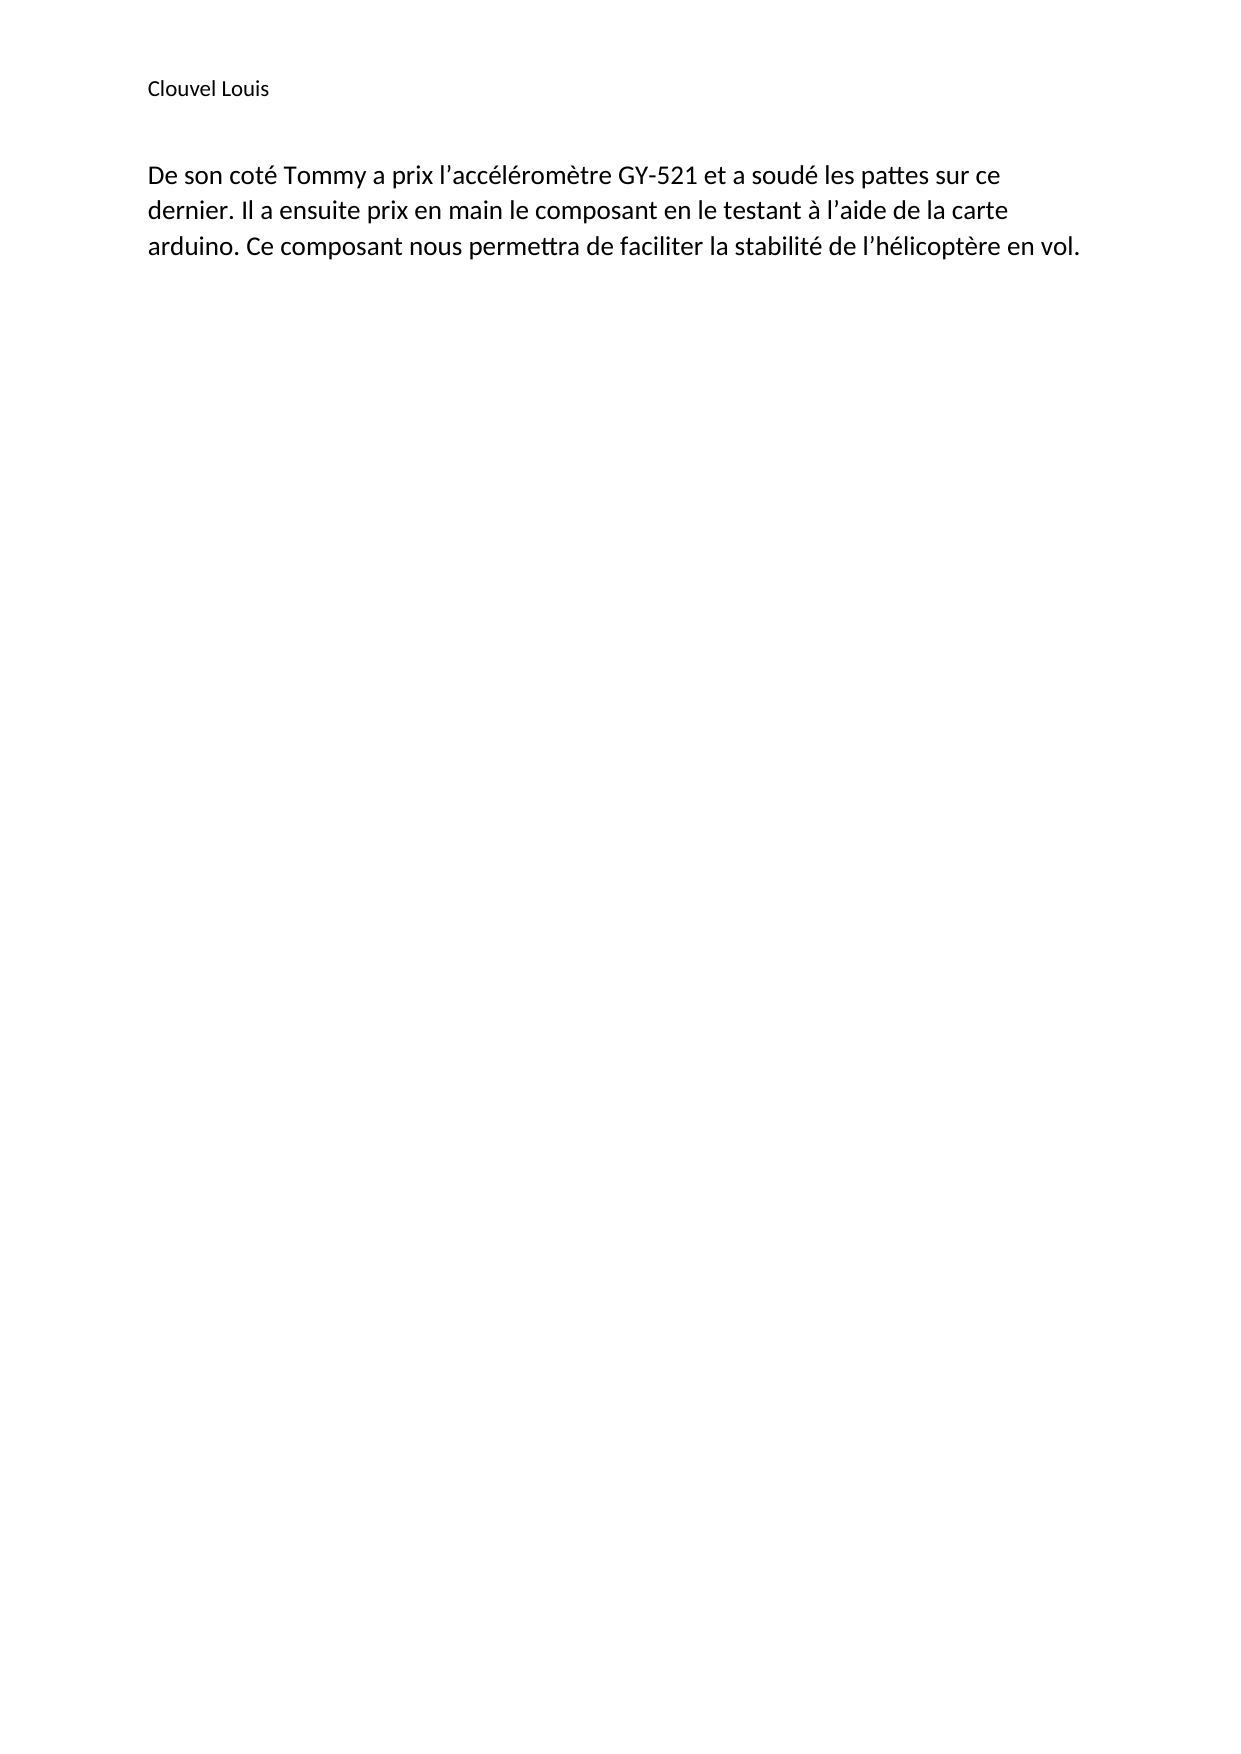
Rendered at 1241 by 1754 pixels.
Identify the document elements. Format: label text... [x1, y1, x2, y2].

text De son coté Tommy a prix l’accéléromètre GY-521 et a soudé les pattes sur ce dernier. Il a ensuite prix en main le composant en le testant à l’aide de la carte arduino. Ce composant nous permettra de faciliter la stabilité de l’hélicoptère en vol. [148, 158, 1093, 262]
